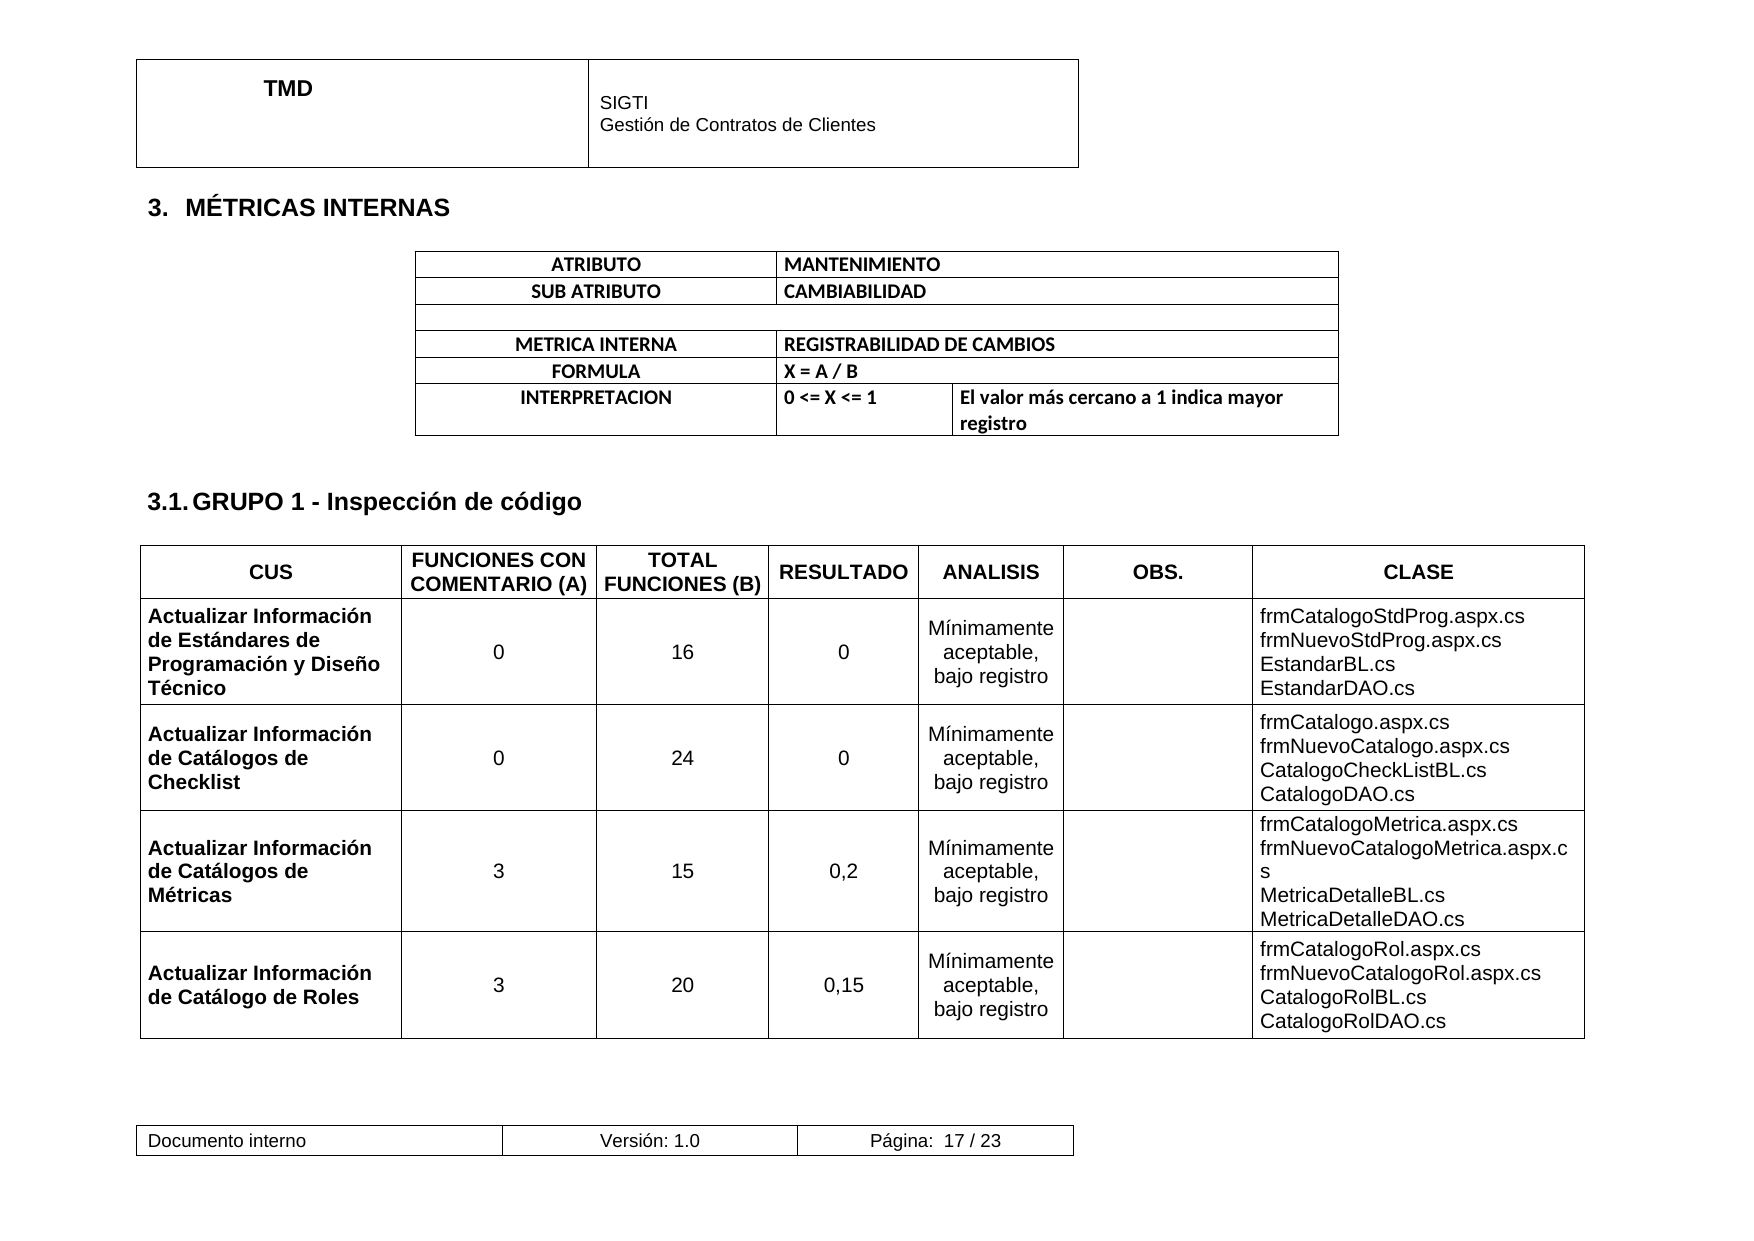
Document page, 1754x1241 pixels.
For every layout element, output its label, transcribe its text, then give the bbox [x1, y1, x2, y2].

table_cell Actualizar Información de Catálogos de Checklist [141, 705, 401, 810]
table_header MANTENIMIENTO [777, 252, 1338, 277]
table_cell El valor más cercano a 1 indica mayor registro [953, 384, 1338, 435]
table_cell 20 [597, 932, 768, 1037]
table_cell 0,2 [769, 811, 918, 931]
table_cell frmCatalogoMetrica.aspx.cs frmNuevoCatalogoMetrica.aspx.cs MetricaDetalleBL.cs MetricaDetalleDAO.cs [1253, 811, 1584, 931]
table_cell [1064, 599, 1252, 704]
table_cell 0 [402, 599, 596, 704]
table_cell 16 [597, 599, 768, 704]
table_cell [1064, 705, 1252, 810]
table_header ANALISIS [919, 546, 1063, 598]
table_cell SUB ATRIBUTO [416, 278, 776, 304]
table_cell 0,15 [769, 932, 918, 1037]
table_cell frmCatalogoStdProg.aspx.cs frmNuevoStdProg.aspx.cs EstandarBL.cs EstandarDAO.cs [1253, 599, 1584, 704]
table_cell [416, 305, 1338, 330]
subtitle GRUPO 1 - Inspección de código [147, 487, 1606, 516]
table_cell 15 [597, 811, 768, 931]
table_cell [919, 932, 1063, 1037]
table_cell 0 <= X <= 1 [777, 384, 952, 435]
table_cell Mínimamente aceptable, bajo registro [919, 599, 1063, 704]
table_header CUS [141, 546, 401, 598]
table_cell X = A / B [777, 358, 1338, 383]
table_cell 0 [769, 599, 918, 704]
table_cell 3 [402, 811, 596, 931]
table_cell Mínimamente aceptable, bajo registro [919, 705, 1063, 810]
table_header OBS. [1064, 546, 1252, 598]
table_cell 0 [402, 705, 596, 810]
subtitle MÉTRICAS INTERNAS [148, 193, 1606, 222]
table_cell Mínimamente aceptable, bajo registro [919, 811, 1063, 931]
table_cell INTERPRETACION [416, 384, 776, 435]
table_cell CAMBIABILIDAD [777, 278, 1338, 304]
table_cell frmCatalogo.aspx.cs frmNuevoCatalogo.aspx.cs CatalogoCheckListBL.cs CatalogoDAO.cs [1253, 705, 1584, 810]
table_cell 24 [597, 705, 768, 810]
table_cell METRICA INTERNA [416, 331, 776, 357]
table_cell Actualizar Información de Estándares de Programación y Diseño Técnico [141, 599, 401, 704]
table_header ATRIBUTO [416, 252, 776, 277]
table_cell [1064, 932, 1252, 1037]
table_cell 3 [402, 932, 596, 1037]
table_header RESULTADO [769, 546, 918, 598]
table_cell 0 [769, 705, 918, 810]
table_cell FORMULA [416, 358, 776, 383]
table_header CLASE [1253, 546, 1584, 598]
table_cell Actualizar Información de Catálogos de Métricas [141, 811, 401, 931]
table_cell Actualizar Información de Catálogo de Roles [141, 932, 401, 1037]
table_header TOTAL FUNCIONES (B) [597, 546, 768, 598]
table_header FUNCIONES CON COMENTARIO (A) [402, 546, 596, 598]
table_cell frmCatalogoRol.aspx.cs frmNuevoCatalogoRol.aspx.cs CatalogoRolBL.cs CatalogoRolDAO.cs [1253, 932, 1584, 1037]
table_cell [1064, 811, 1252, 931]
table_cell REGISTRABILIDAD DE CAMBIOS [777, 331, 1338, 357]
